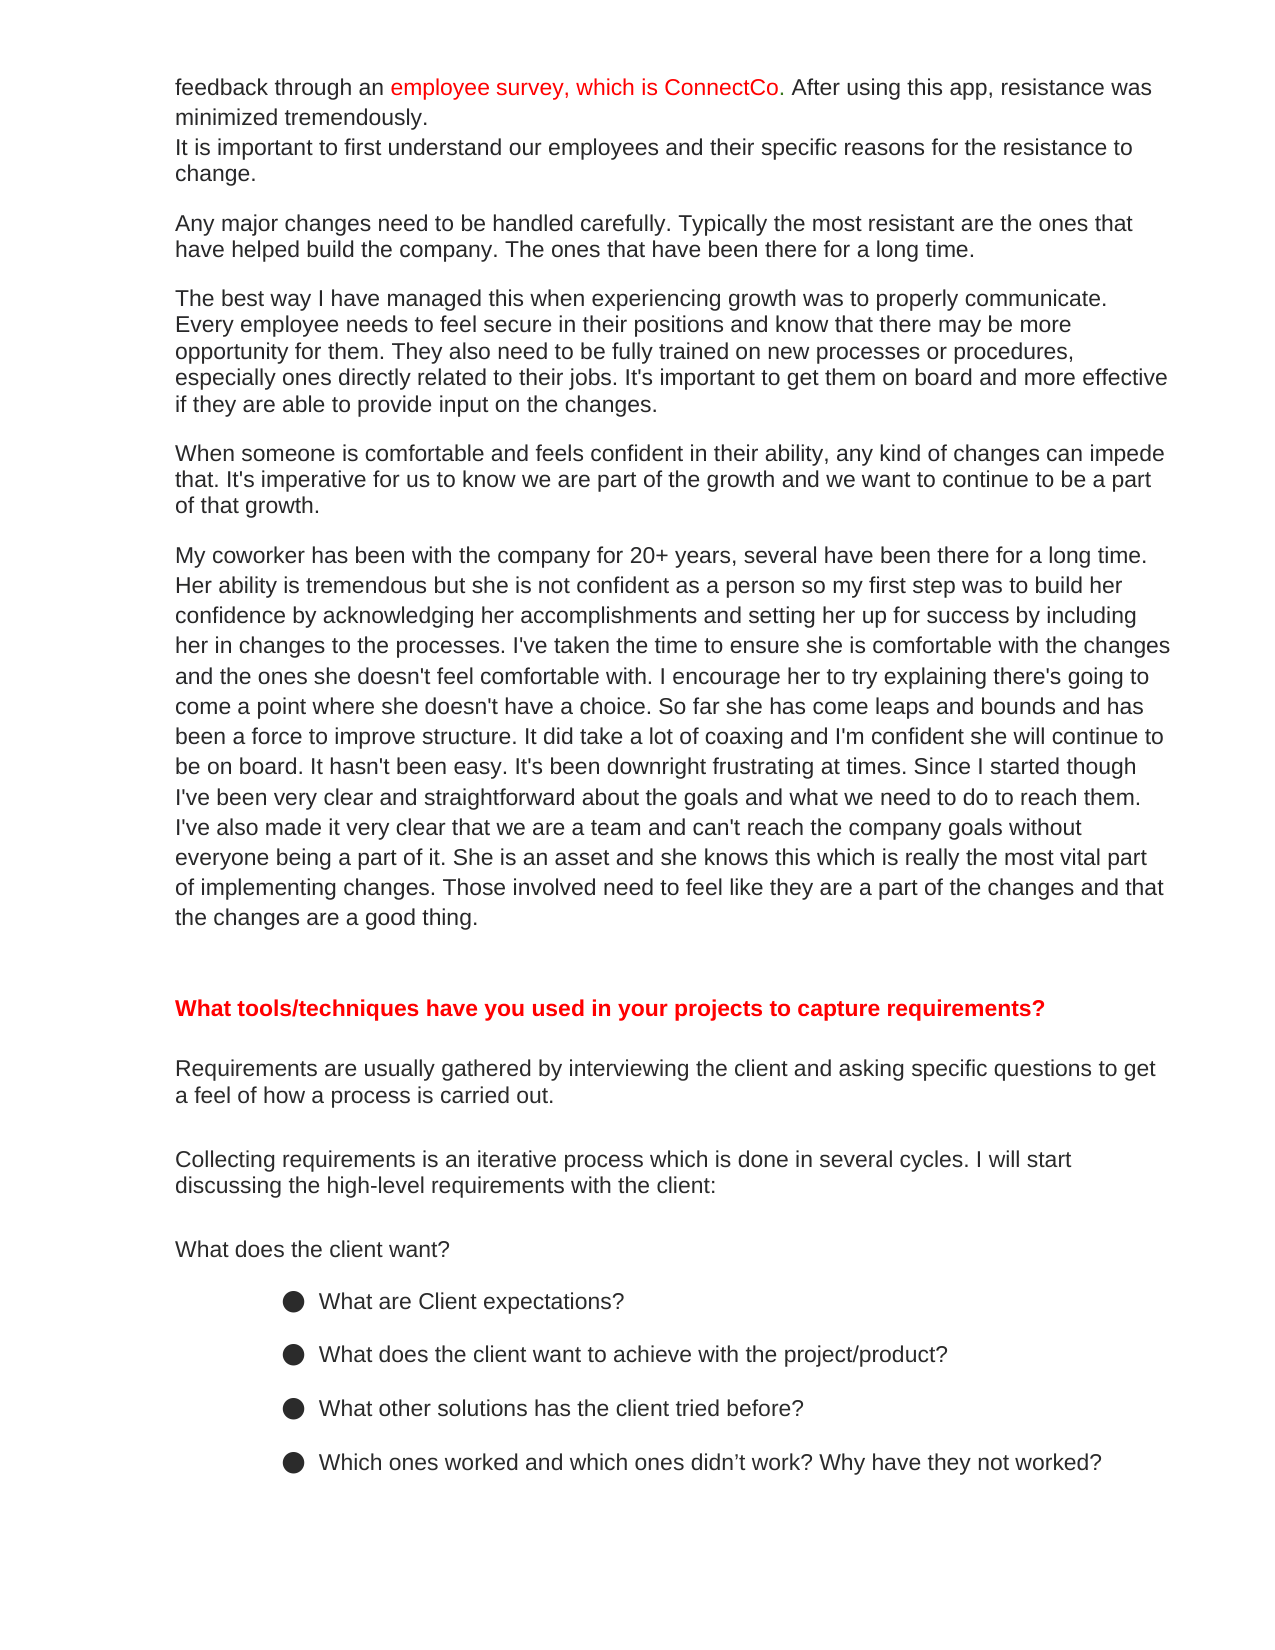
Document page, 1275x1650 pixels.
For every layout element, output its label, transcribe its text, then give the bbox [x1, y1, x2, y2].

text My coworker has been with the company for 20+ years, several have been there for a long time. Her ability is tremendous but she is not confident as a person so my first step was to build her confidence by acknowledging her accomplishments and setting her up for success by including her in changes to the processes. I've taken the time to ensure she is comfortable with the changes and the ones she doesn't feel comfortable with. I encourage her to try explaining there's going to come a point where she doesn't have a choice. So far she has come leaps and bounds and has been a force to improve structure. It did take a lot of coaxing and I'm confident she will continue to be on board. It hasn't been easy. It's been downright frustrating at times. Since I started though I've been very clear and straightforward about the goals and what we need to do to reach them. I've also made it very clear that we are a team and can't reach the company goals without everyone being a part of it. She is an asset and she knows this which is really the most vital part of implementing changes. Those involved need to feel like they are a part of the changes and that the changes are a good thing. [175, 542, 1171, 633]
list What other solutions has the client tried before? [281, 1391, 1171, 1424]
list What are Client expectations? [281, 1283, 1171, 1316]
text What tools/techniques have you used in your projects to capture requirements? [175, 995, 1171, 1021]
text What does the client want? [175, 1236, 1171, 1262]
text The best way I have managed this when experiencing growth was to properly communicate. Every employee needs to feel secure in their positions and know that there may be more opportunity for them. They also need to be fully trained on new processes or procedures, especially ones directly related to their jobs. It's important to get them on board and more effective if they are able to provide input on the changes. [658, 285, 1171, 417]
text It is important to first understand our employees and their specific reasons for the resistance to change. [257, 134, 1171, 187]
list Which ones worked and which ones didn’t work? Why have they not worked? [281, 1444, 1171, 1477]
text Any major changes need to be handled carefully. Typically the most resistant are the ones that have helped build the company. The ones that have been there for a long time. [175, 209, 1171, 262]
text When someone is comfortable and feels confident in their ability, any kind of changes can impede that. It's imperative for us to know we are part of the growth and we want to continue to be a part of that growth. [175, 440, 1171, 519]
text My coworker has been with the company for 20+ years, several have been there for a long time. Her ability is tremendous but she is not confident as a person so my first step was to build her confidence by acknowledging her accomplishments and setting her up for success by including her in changes to the processes. I've taken the time to ensure she is comfortable with the changes and the ones she doesn't feel comfortable with. I encourage her to try explaining there's going to come a point where she doesn't have a choice. So far she has come leaps and bounds and has been a force to improve structure. It did take a lot of coaxing and I'm confident she will continue to be on board. It hasn't been easy. It's been downright frustrating at times. Since I started though I've been very clear and straightforward about the goals and what we need to do to reach them. I've also made it very clear that we are a team and can't reach the company goals without everyone being a part of it. She is an asset and she knows this which is really the most vital part of implementing changes. Those involved need to feel like they are a part of the changes and that the changes are a good thing. [175, 659, 1171, 931]
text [175, 73, 1171, 130]
text Requirements are usually gathered by interviewing the client and asking specific questions to get a feel of how a process is carried out. [175, 1055, 1171, 1108]
list What does the client want to achieve with the project/product? [281, 1337, 1171, 1370]
text Collecting requirements is an iterative process which is done in several cycles. I will start discussing the high-level requirements with the client: [175, 1146, 1171, 1198]
